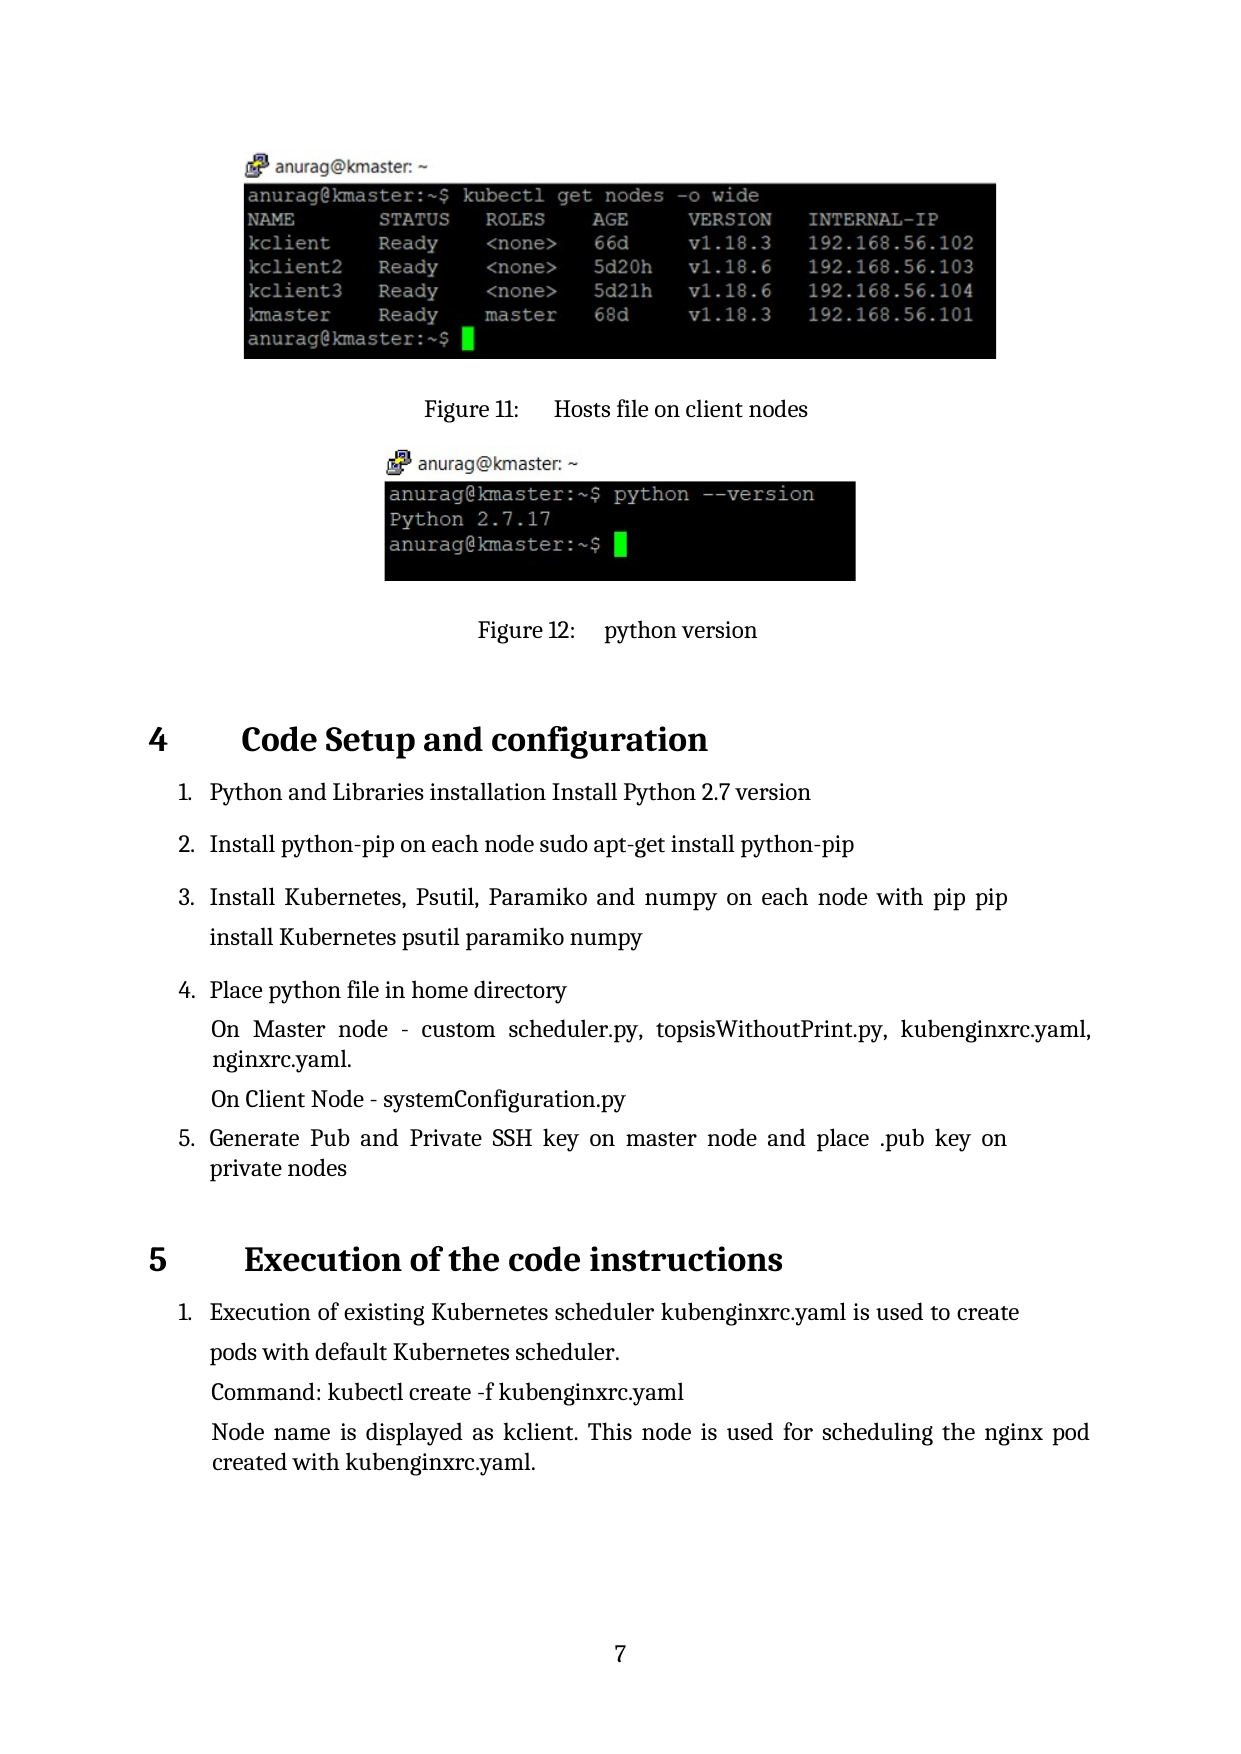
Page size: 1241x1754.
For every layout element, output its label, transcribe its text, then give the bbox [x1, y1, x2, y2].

list Generate Pub and Private SSH key on master node and place .pub key on private nodes [178, 1124, 1009, 1182]
subtitle 5 Execution of the code instructions [148, 1240, 1240, 1281]
text Figure 11: Hosts file on client nodes [150, 394, 1240, 423]
list Place python file in home directory [178, 976, 1009, 1005]
text Command: kubectl create -f kubenginxrc.yaml [211, 1378, 1092, 1407]
subtitle 4 Code Setup and configuration [148, 719, 1240, 760]
list Python and Libraries installation Install Python 2.7 version [178, 777, 1009, 806]
text Node name is displayed as kclient. This node is used for scheduling the nginx pod created with kubenginxrc.yaml. [211, 1417, 1092, 1476]
list Install python-pip on each node sudo apt-get install python-pip [178, 830, 1009, 859]
picture [384, 445, 856, 581]
text On Master node - custom scheduler.py, topsisWithoutPrint.py, kubenginxrc.yaml, nginxrc.yaml. [211, 1015, 1092, 1074]
list Install Kubernetes, Psutil, Paramiko and numpy on each node with pip pip install Kubernetes psutil paramiko numpy [178, 883, 1009, 952]
list Execution of existing Kubernetes scheduler kubenginxrc.yaml is used to create pods with default Kubernetes scheduler. [178, 1298, 1021, 1367]
text Figure 12: python version [150, 616, 1240, 645]
picture [243, 150, 997, 359]
text On Client Node - systemConfiguration.py [211, 1084, 1092, 1113]
